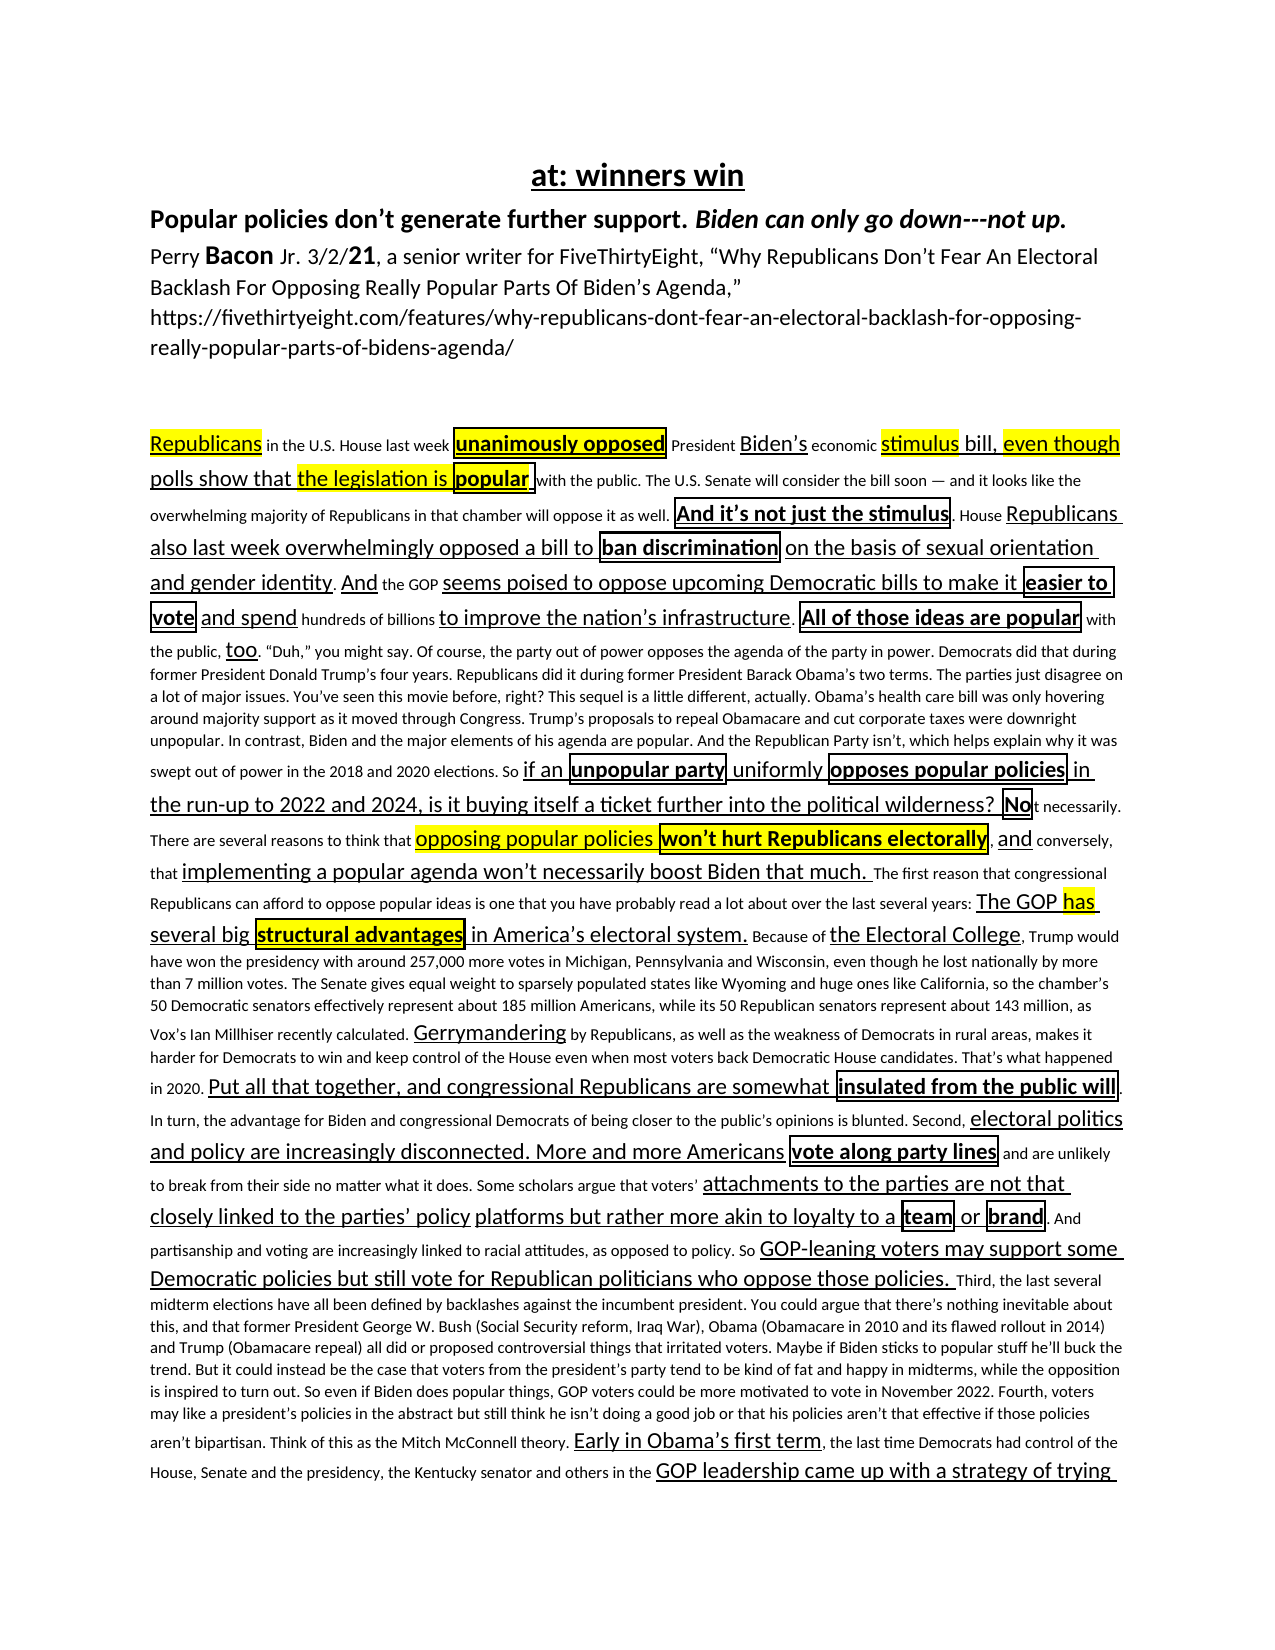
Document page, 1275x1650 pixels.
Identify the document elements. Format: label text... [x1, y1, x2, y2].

text Perry Bacon Jr. 3/2/21, a senior writer for FiveThirtyEight, “Why Republicans Don’t Fear An Electoral Backlash For Opposing Really Popular Parts Of Biden’s Agenda,” https://fivethirtyeight.com/features/why-republicans-dont-fear-an-electoral-backlash-for-opposing-really-popular-parts-of-bidens-agenda/ [150, 238, 1125, 362]
text at: winners win [150, 154, 1125, 195]
text Popular policies don’t generate further support. Biden can only go down---not up. [150, 202, 1125, 235]
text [150, 427, 1125, 1484]
